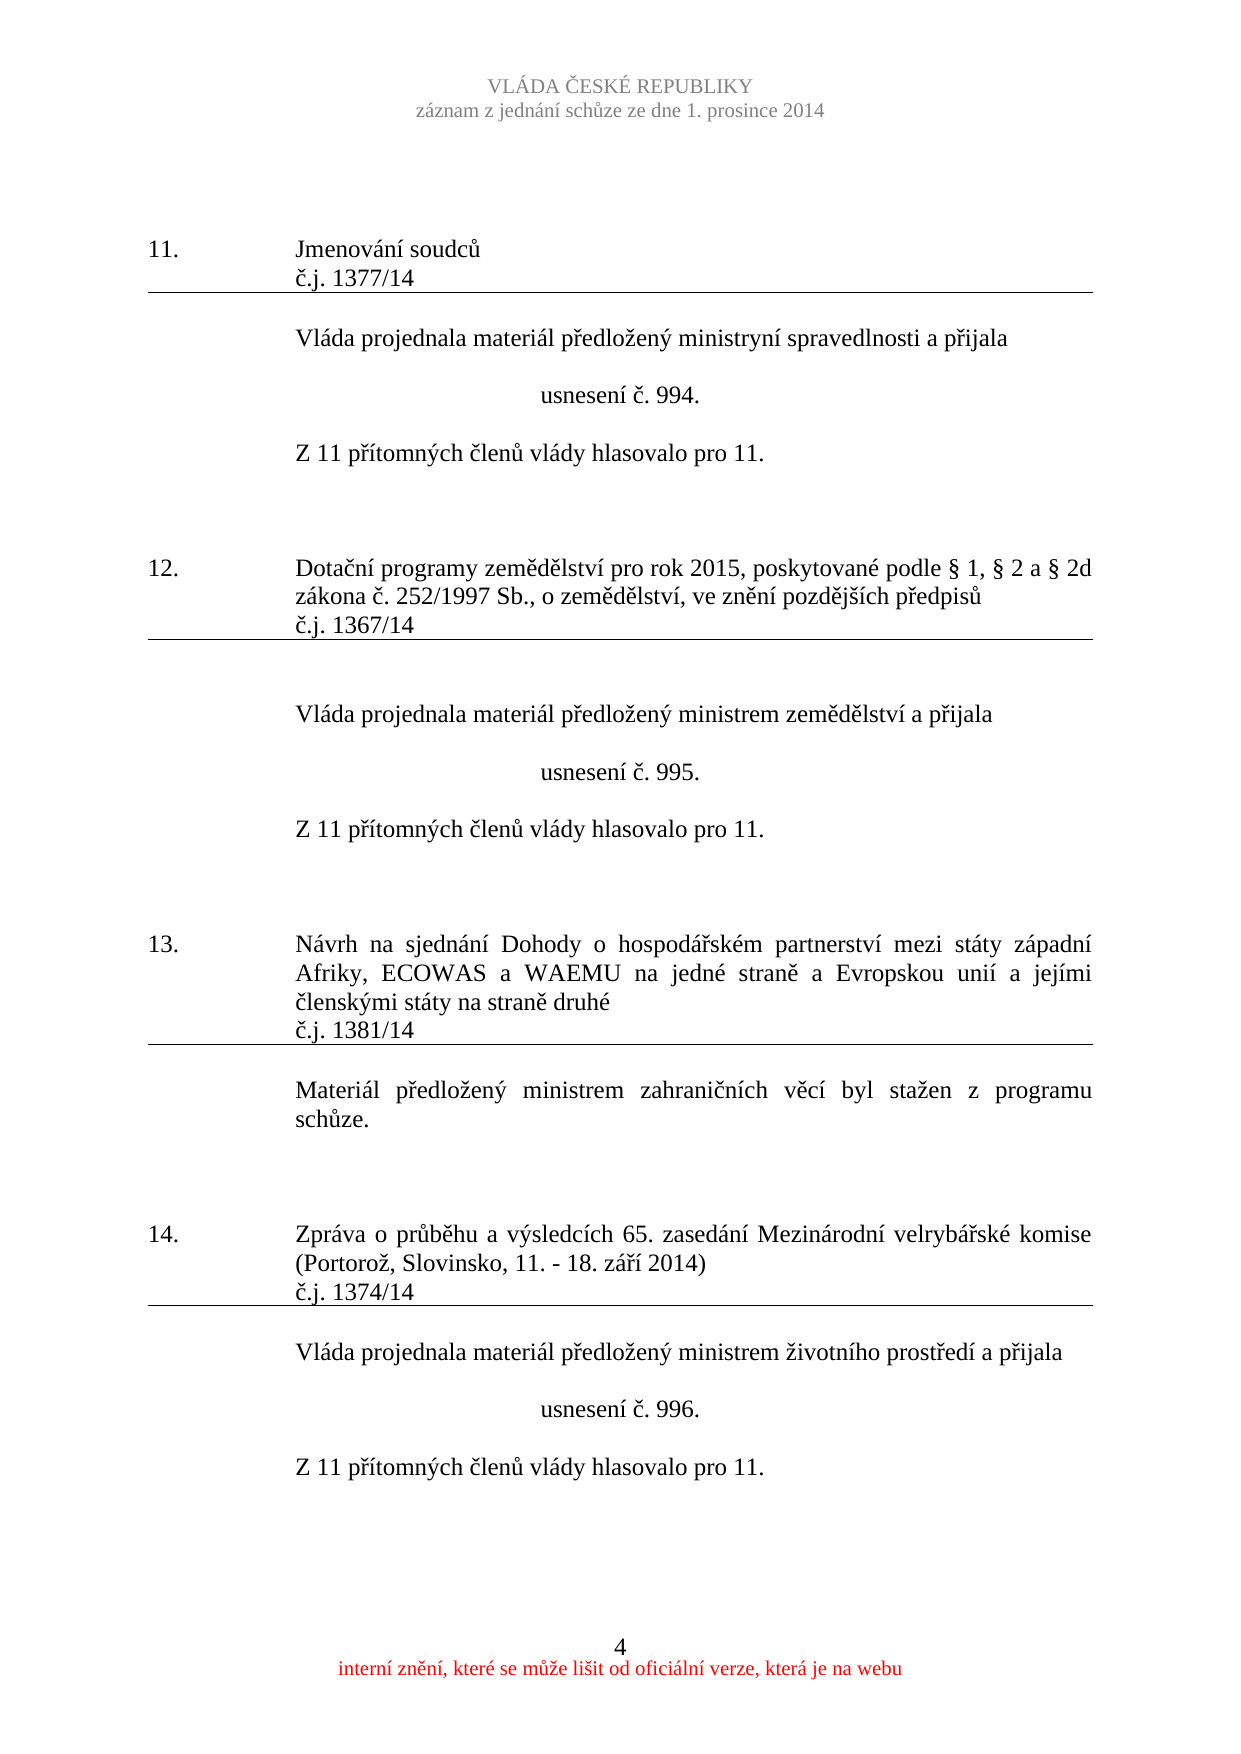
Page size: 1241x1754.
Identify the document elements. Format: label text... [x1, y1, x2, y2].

text usnesení č. 996. [148, 1394, 1093, 1423]
text Z 11 přítomných členů vlády hlasovalo pro 11. [148, 438, 1093, 466]
text usnesení č. 995. [148, 757, 1093, 785]
text Vláda projednala materiál předložený ministrem zemědělství a přijala [148, 699, 1093, 728]
text 12. Dotační programy zemědělství pro rok 2015, poskytované podle § 1, § 2 a § 2d zákona č. 252/1997 Sb., o zemědělství, ve znění pozdějších předpisů [148, 553, 1093, 610]
text Vláda projednala materiál předložený ministryní spravedlnosti a přijala [148, 323, 1093, 351]
text Z 11 přítomných členů vlády hlasovalo pro 11. [148, 814, 1093, 843]
text 14. Zpráva o průběhu a výsledcích 65. zasedání Mezinárodní velrybářské komise (Portorož, Slovinsko, 11. - 18. září 2014) [148, 1219, 1093, 1277]
text 11. Jmenování soudců [148, 234, 1093, 263]
text č.j. 1381/14 [148, 1015, 1093, 1044]
text č.j. 1377/14 [148, 263, 1093, 291]
text 13. Návrh na sjednání Dohody o hospodářském partnerství mezi státy západní Afriky, ECOWAS a WAEMU na jedné straně a Evropskou unií a jejími členskými státy na straně druhé [148, 929, 1093, 1015]
text Vláda projednala materiál předložený ministrem životního prostředí a přijala [148, 1337, 1093, 1366]
text č.j. 1367/14 [148, 610, 1093, 639]
text č.j. 1374/14 [148, 1277, 1093, 1305]
text Z 11 přítomných členů vlády hlasovalo pro 11. [148, 1452, 1093, 1481]
text Materiál předložený ministrem zahraničních věcí byl stažen z programu schůze. [148, 1075, 1093, 1133]
text usnesení č. 994. [148, 380, 1093, 409]
